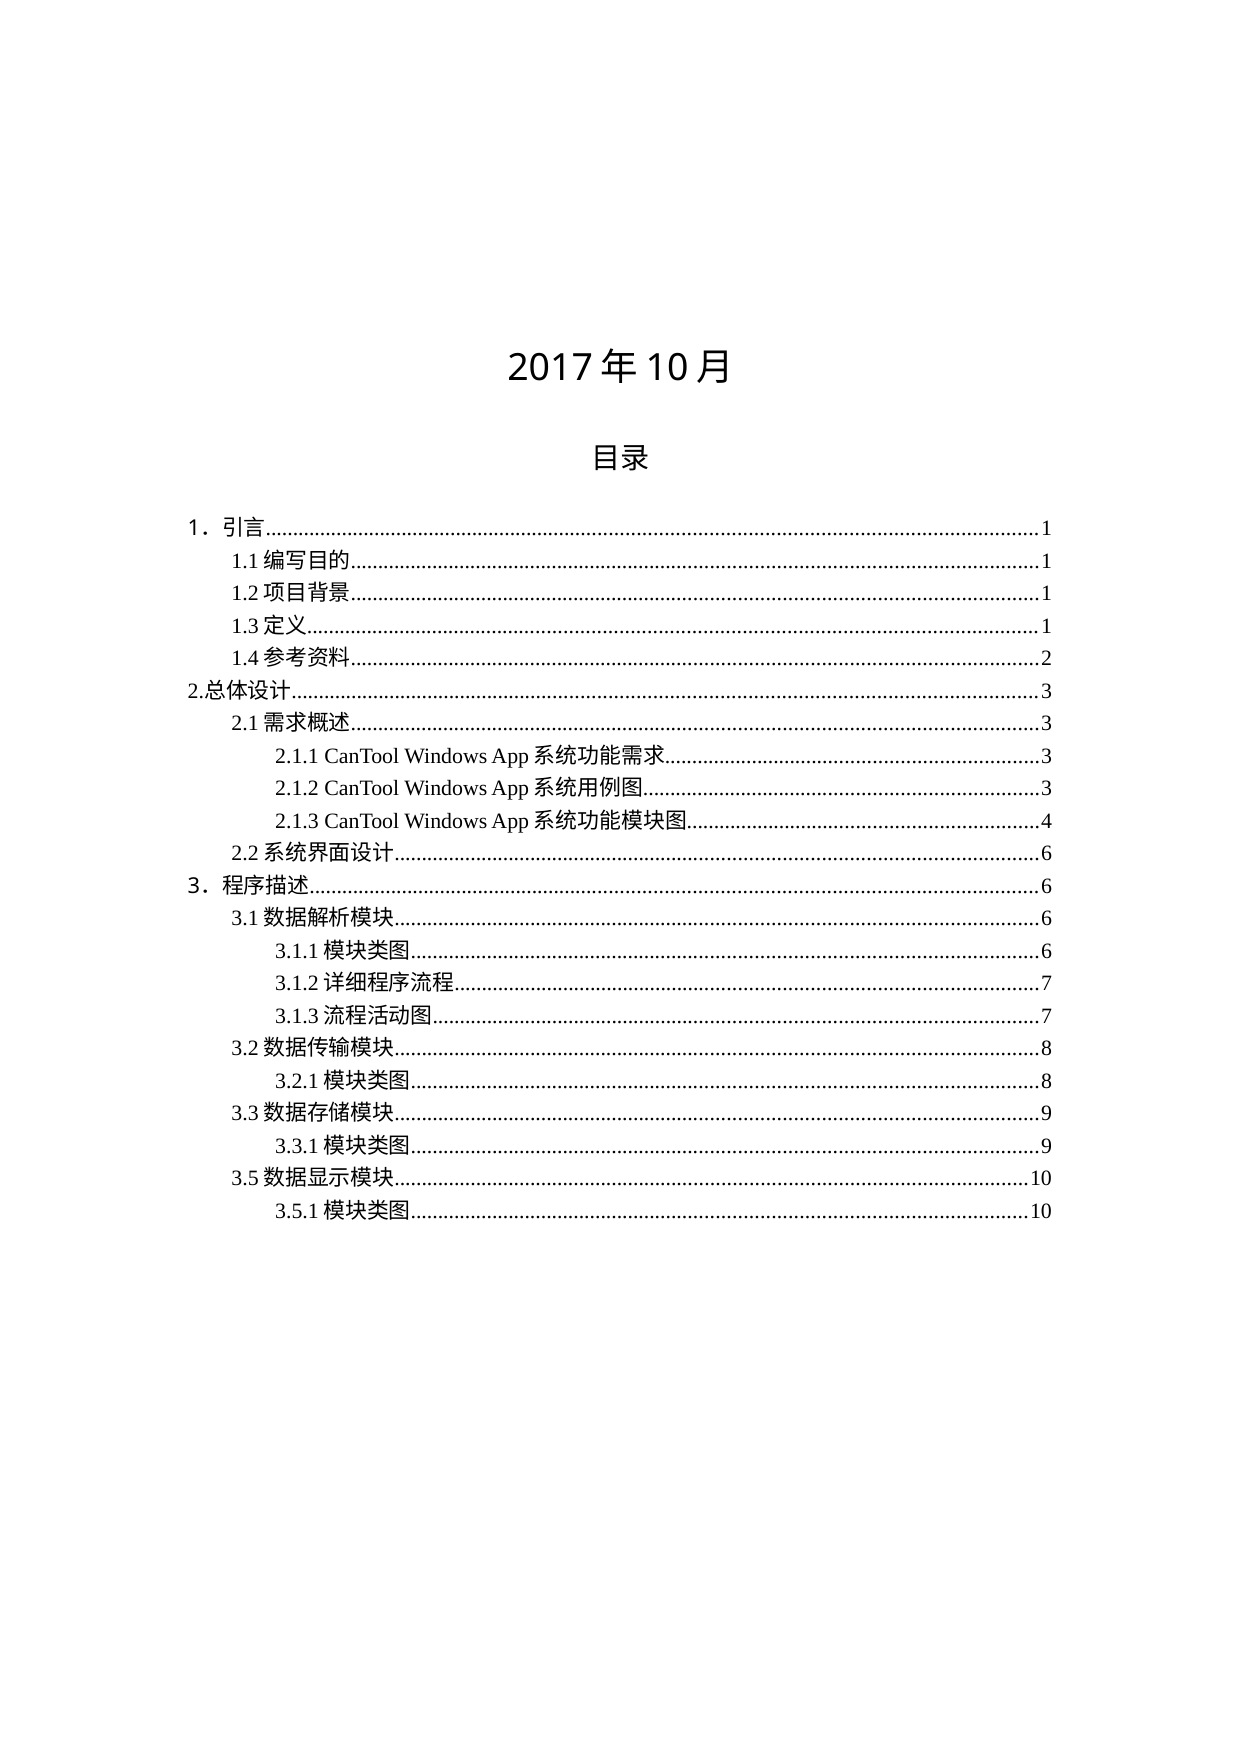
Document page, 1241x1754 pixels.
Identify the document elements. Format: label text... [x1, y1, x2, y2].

text 1.1编写目的 1 [231, 542, 1053, 575]
text 1.2项目背景 1 [231, 575, 1053, 607]
text 2.1.1 CanTool Windows App系统功能需求 3 [275, 737, 1053, 770]
text 3.5数据显示模块 10 [231, 1160, 1053, 1192]
text 3．程序描述 6 [187, 867, 1053, 900]
text 1．引言 1 [187, 510, 1053, 542]
text 3.5.1模块类图 10 [275, 1192, 1053, 1225]
text 2.1需求概述 3 [231, 705, 1053, 737]
text 3.2数据传输模块 8 [231, 1030, 1053, 1062]
text 3.1.1模块类图 6 [275, 932, 1053, 965]
text 3.1.2详细程序流程 7 [275, 965, 1053, 997]
text 1.3定义 1 [231, 607, 1053, 640]
text 2.2系统界面设计 6 [231, 835, 1053, 867]
text 2.总体设计 3 [187, 672, 1053, 705]
text 3.1.3流程活动图 7 [275, 997, 1053, 1030]
text 3.3数据存储模块 9 [231, 1095, 1053, 1127]
text 3.3.1模块类图 9 [275, 1127, 1053, 1160]
text 2017年10月 [187, 331, 1053, 396]
text 目录 [187, 424, 1053, 489]
text 2.1.3 CanTool Windows App系统功能模块图 4 [275, 802, 1053, 835]
text 1.4参考资料 2 [231, 640, 1053, 672]
text 2.1.2 CanTool Windows App系统用例图 3 [275, 770, 1053, 802]
text 3.1数据解析模块 6 [231, 900, 1053, 932]
text 3.2.1模块类图 8 [275, 1062, 1053, 1095]
